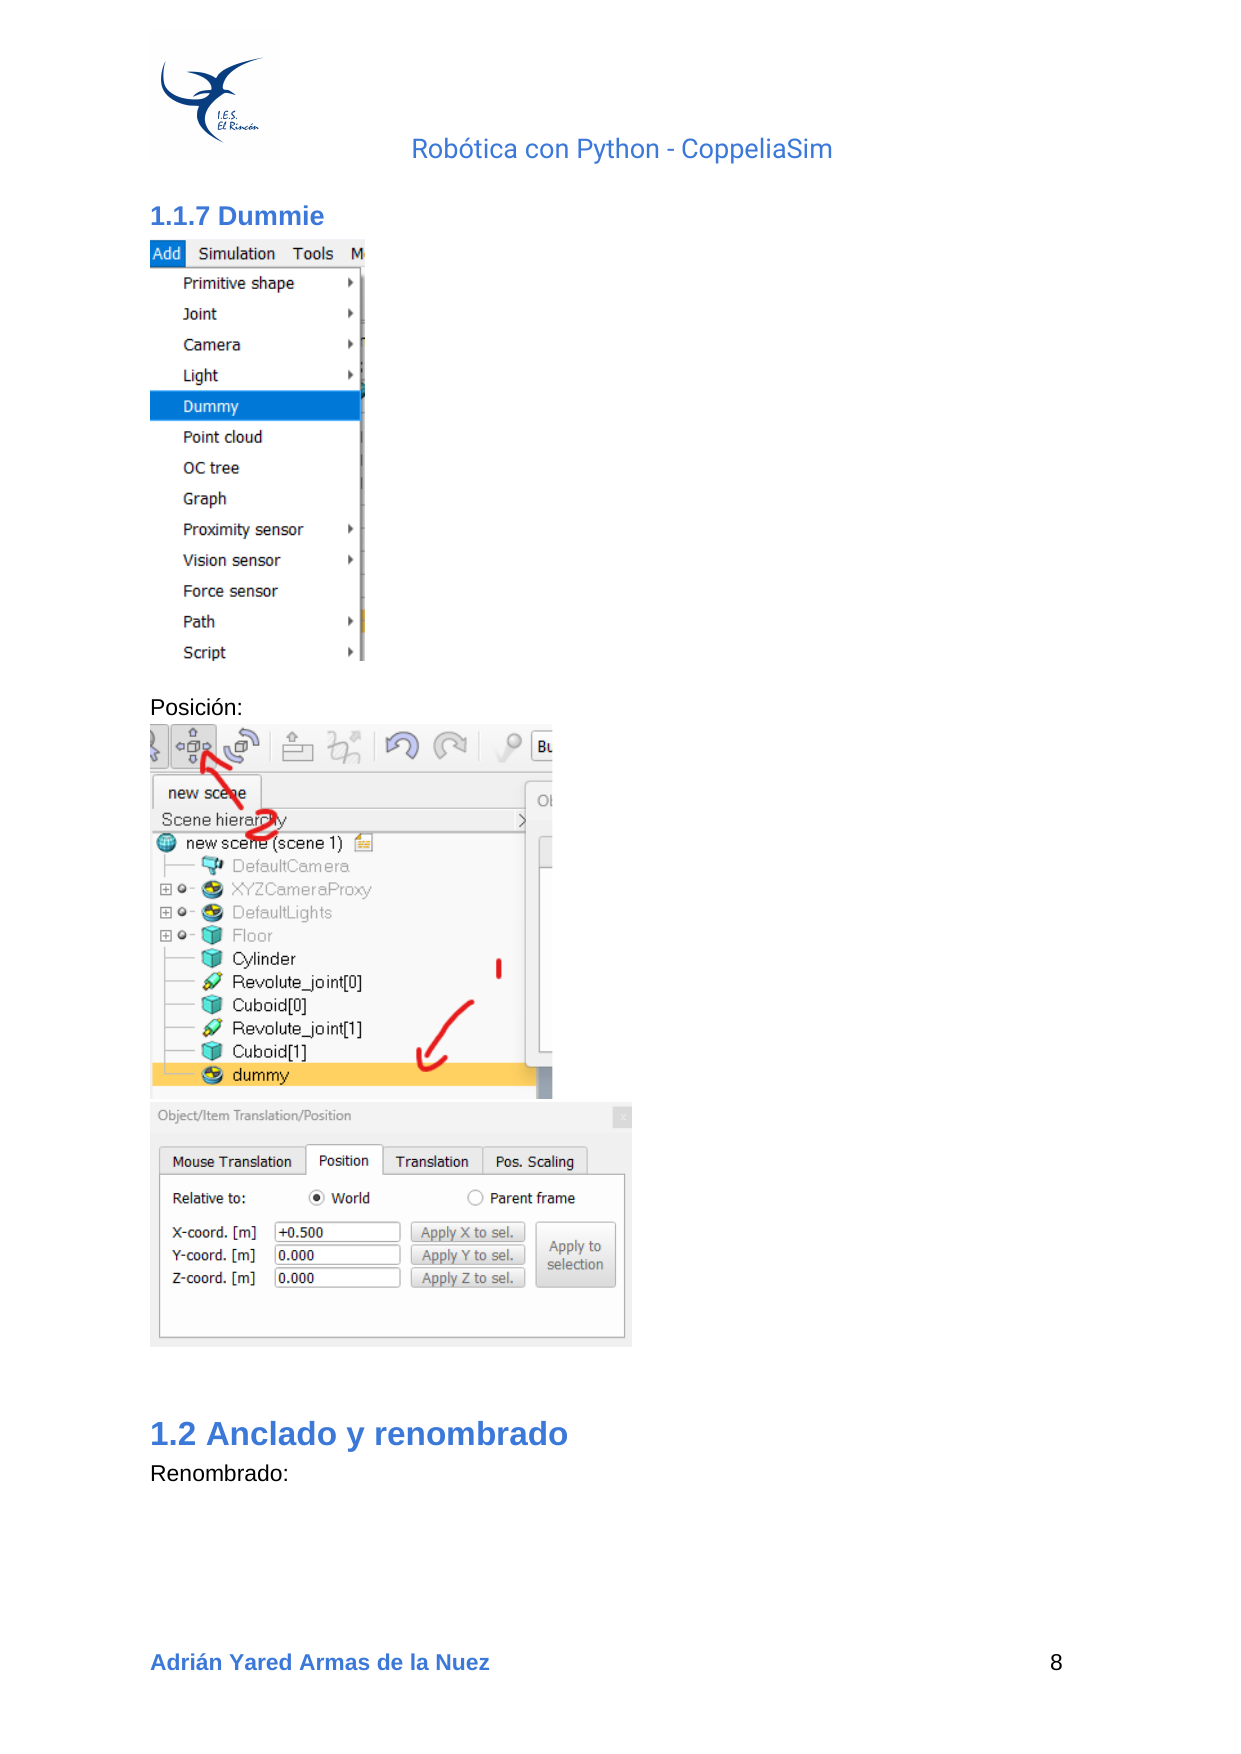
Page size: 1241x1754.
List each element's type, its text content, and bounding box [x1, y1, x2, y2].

subtitle 1.2 Anclado y renombrado [150, 1413, 1090, 1452]
picture [150, 724, 553, 1099]
picture [150, 239, 365, 661]
text Renombrado: [150, 1460, 1090, 1487]
picture [150, 1102, 632, 1347]
text Posición: [150, 694, 1090, 721]
subtitle 1.1.7 Dummie [150, 200, 1090, 231]
picture [150, 29, 279, 159]
